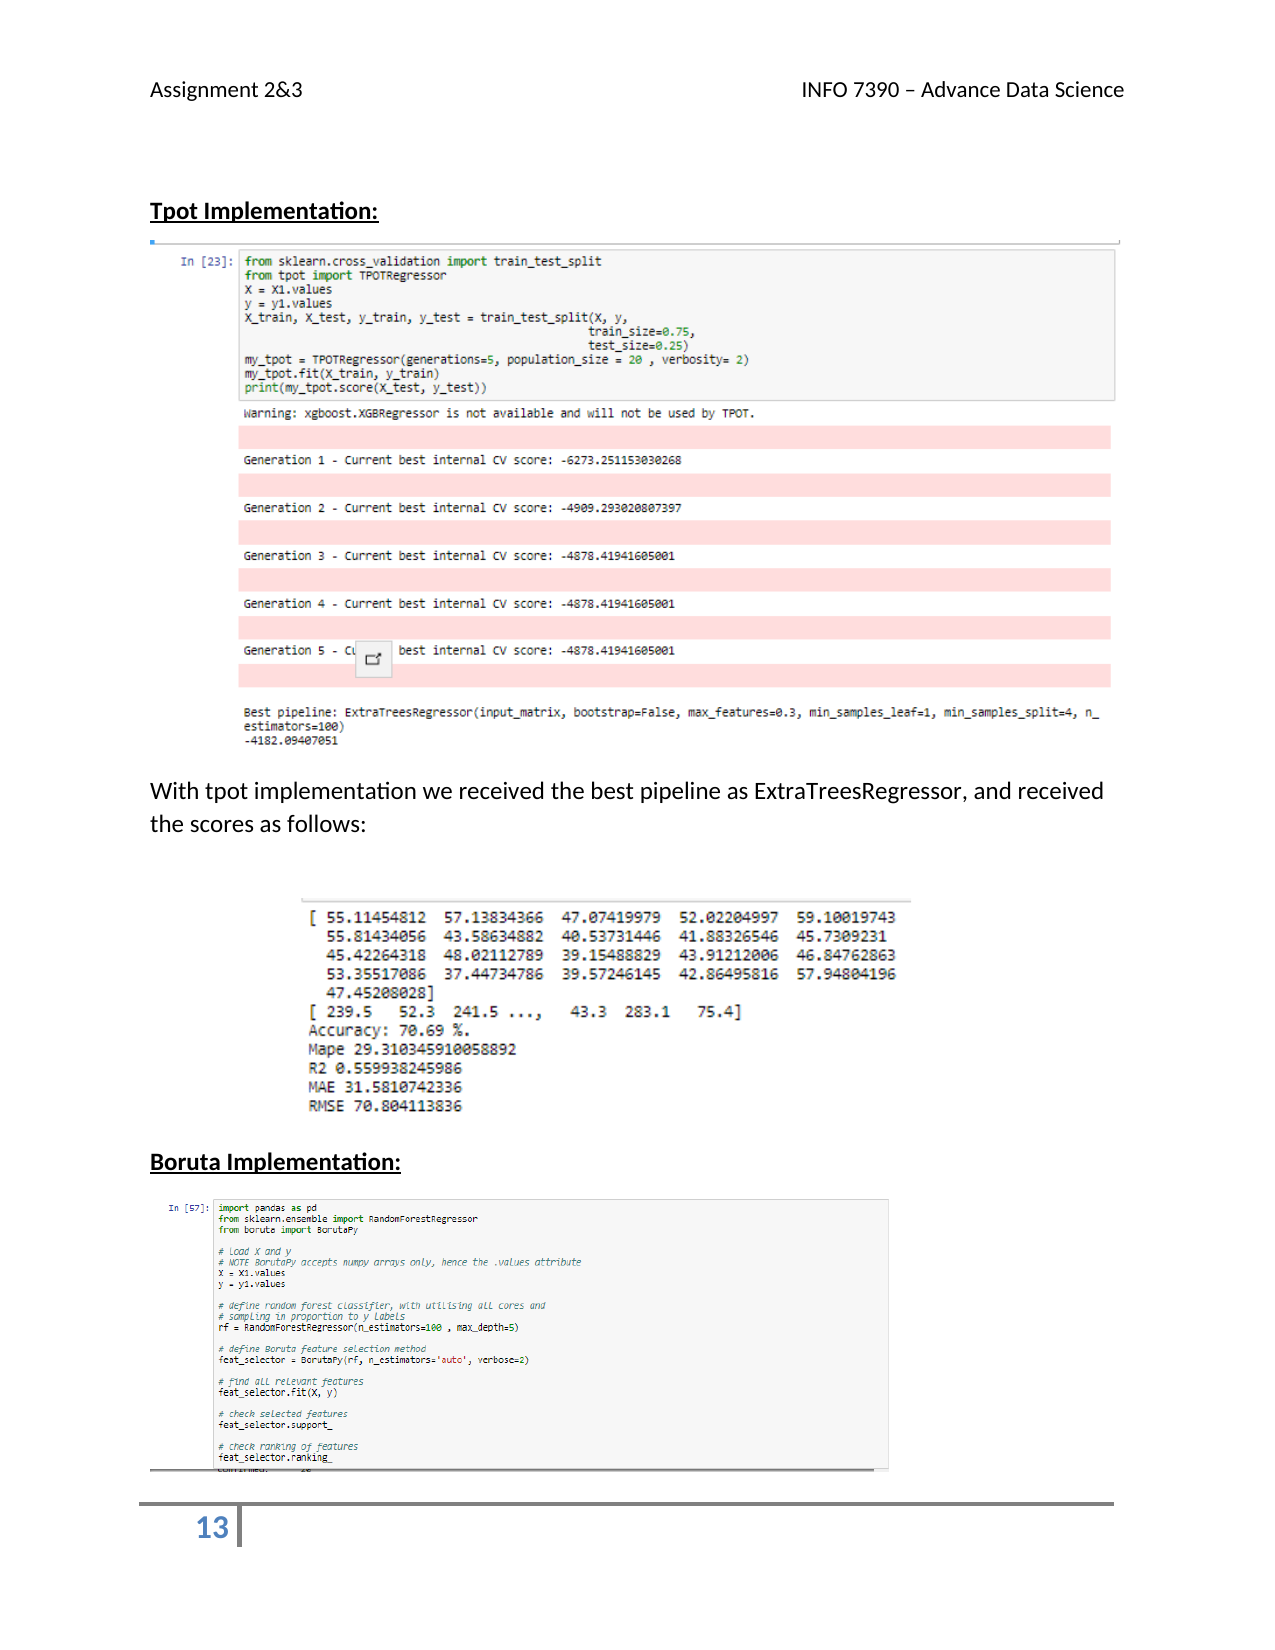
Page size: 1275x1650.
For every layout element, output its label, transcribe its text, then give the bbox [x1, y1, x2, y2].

picture [300, 898, 912, 1132]
picture [150, 1191, 897, 1472]
picture [150, 240, 1125, 761]
text With tpot implementation we received the best pipeline as ExtraTreesRegressor, and received the scores as follows: [150, 775, 1125, 838]
text Boruta Implementation: [150, 1146, 1125, 1177]
text Tpot Implementation: [150, 195, 1125, 226]
